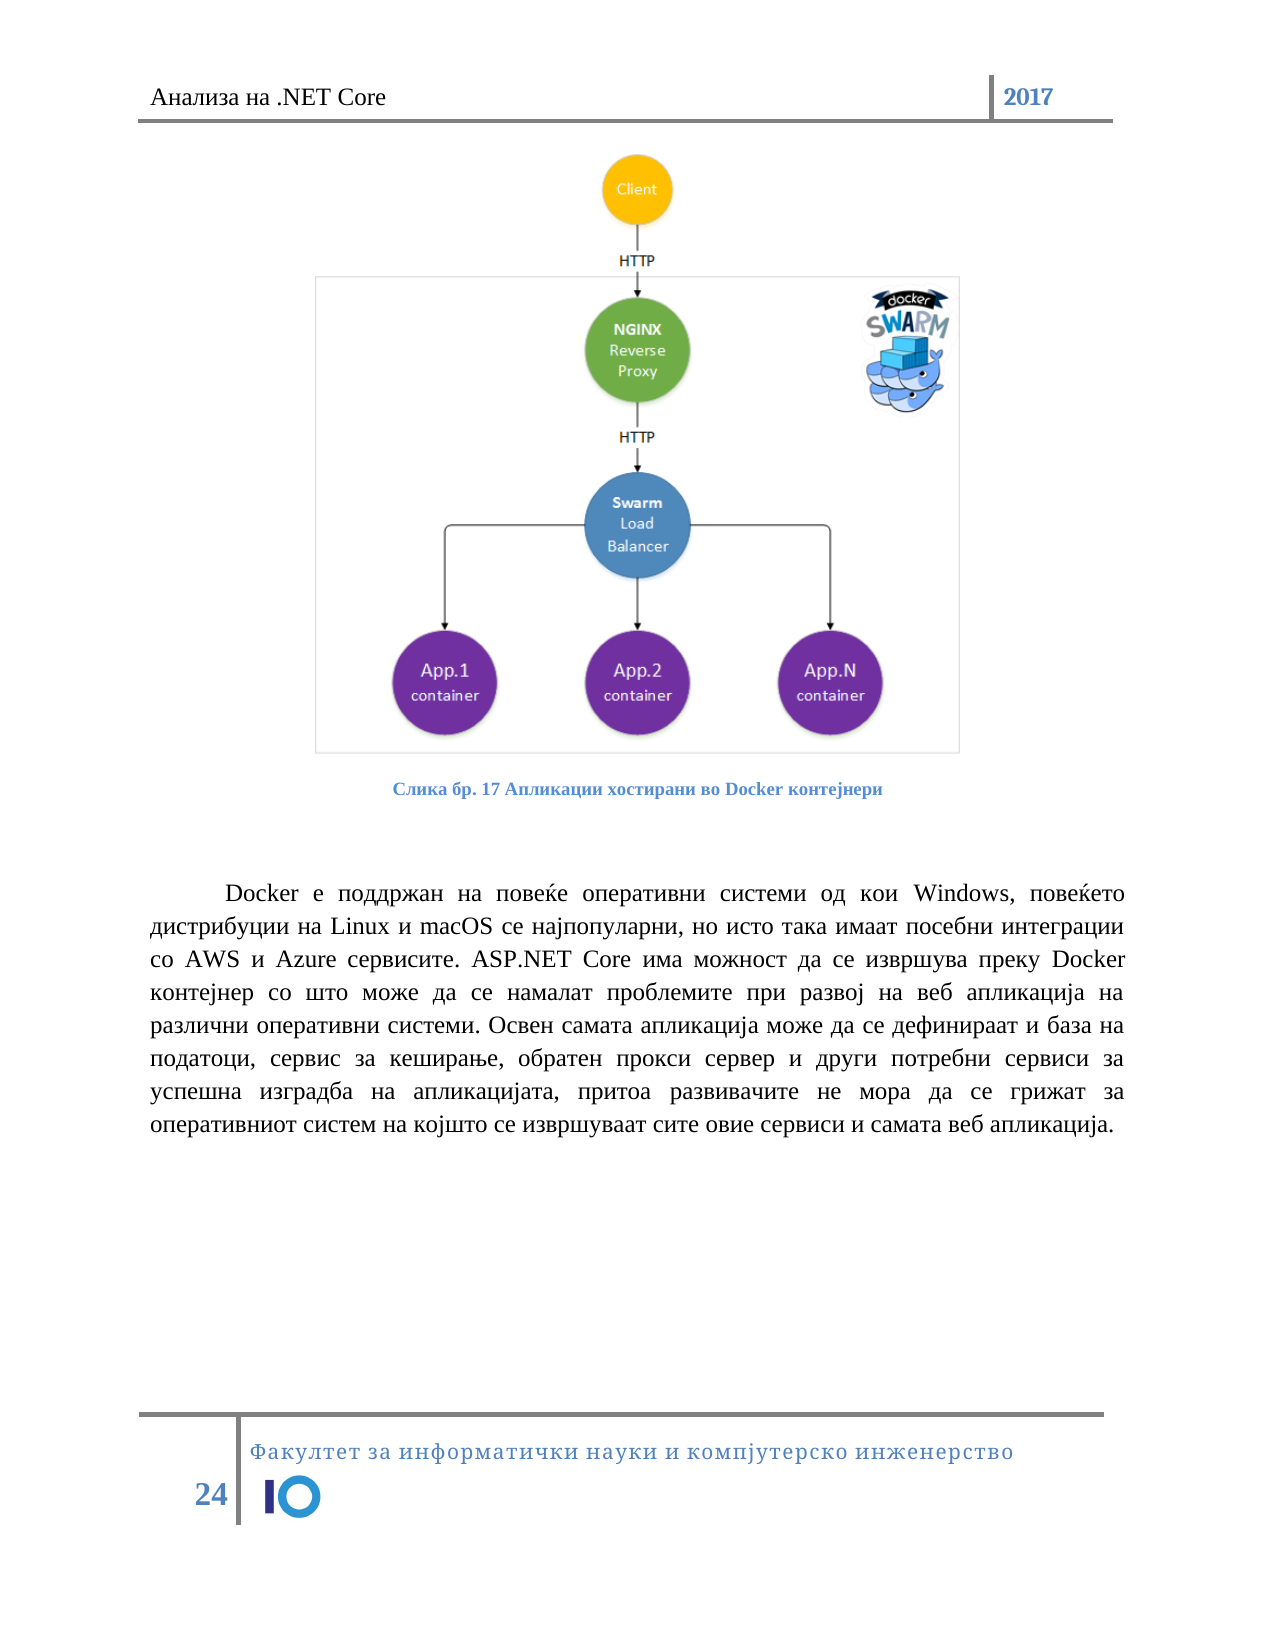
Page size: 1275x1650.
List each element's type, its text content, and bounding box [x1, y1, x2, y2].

text Docker е поддржан на повеќе оперативни системи од кои Windows, повеќето дистрибуции на Linux и macOS се најпопуларни, но исто така имаат посебни интеграции со AWS и Azure сервисите. ASP.NET Core има можност да се извршува преку Docker контејнер со што може да се намалат проблемите при развој на веб апликација на различни оперативни системи. Освен самата апликација може да се дефинираат и база на податоци, сервис за кеширање, обратен прокси сервер и други потребни сервиси за успешна изградба на апликацијата, притоа развивачите не мора да се грижат за оперативниот систем на којшто се извршуваат сите овие сервиси и самата веб апликација. [150, 878, 1125, 1138]
picture [263, 1467, 322, 1526]
picture [314, 152, 961, 754]
text Слика бр. 17 Апликации хостирани во Docker контејнери [150, 778, 1125, 800]
